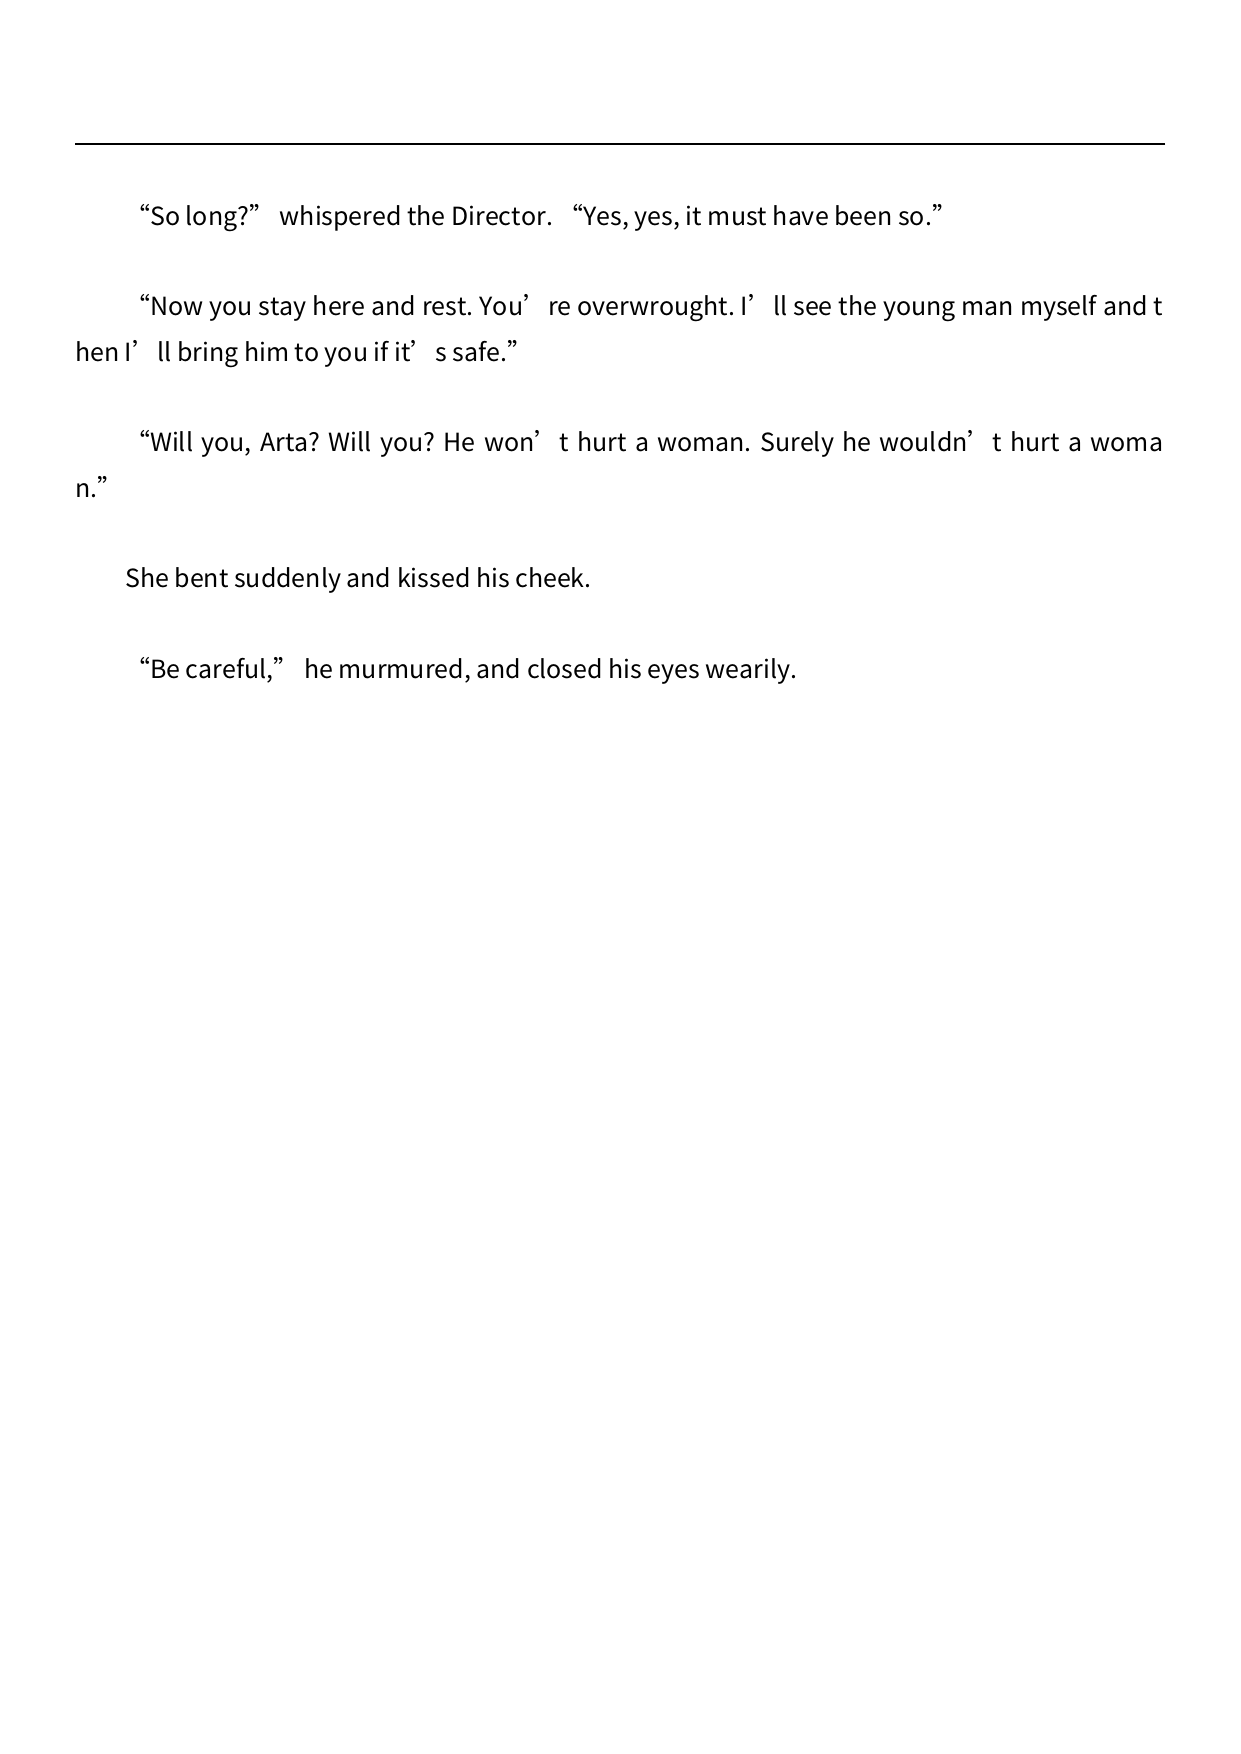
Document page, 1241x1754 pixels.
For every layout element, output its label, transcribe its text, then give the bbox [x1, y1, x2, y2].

text She bent suddenly and kissed his cheek. [75, 554, 1165, 599]
text “Be careful,” he murmured, and closed his eyes wearily. [75, 645, 1165, 690]
text “So long?” whispered the Director. “Yes, yes, it must have been so.” [75, 192, 1165, 237]
text “Now you stay here and rest. You’re overwrought. I’ll see the young man myself and then I’ll bring him to you if it’s safe.” [75, 282, 1165, 373]
text “Will you, Arta? Will you? He won’t hurt a woman. Surely he wouldn’t hurt a woman.” [75, 418, 1165, 509]
